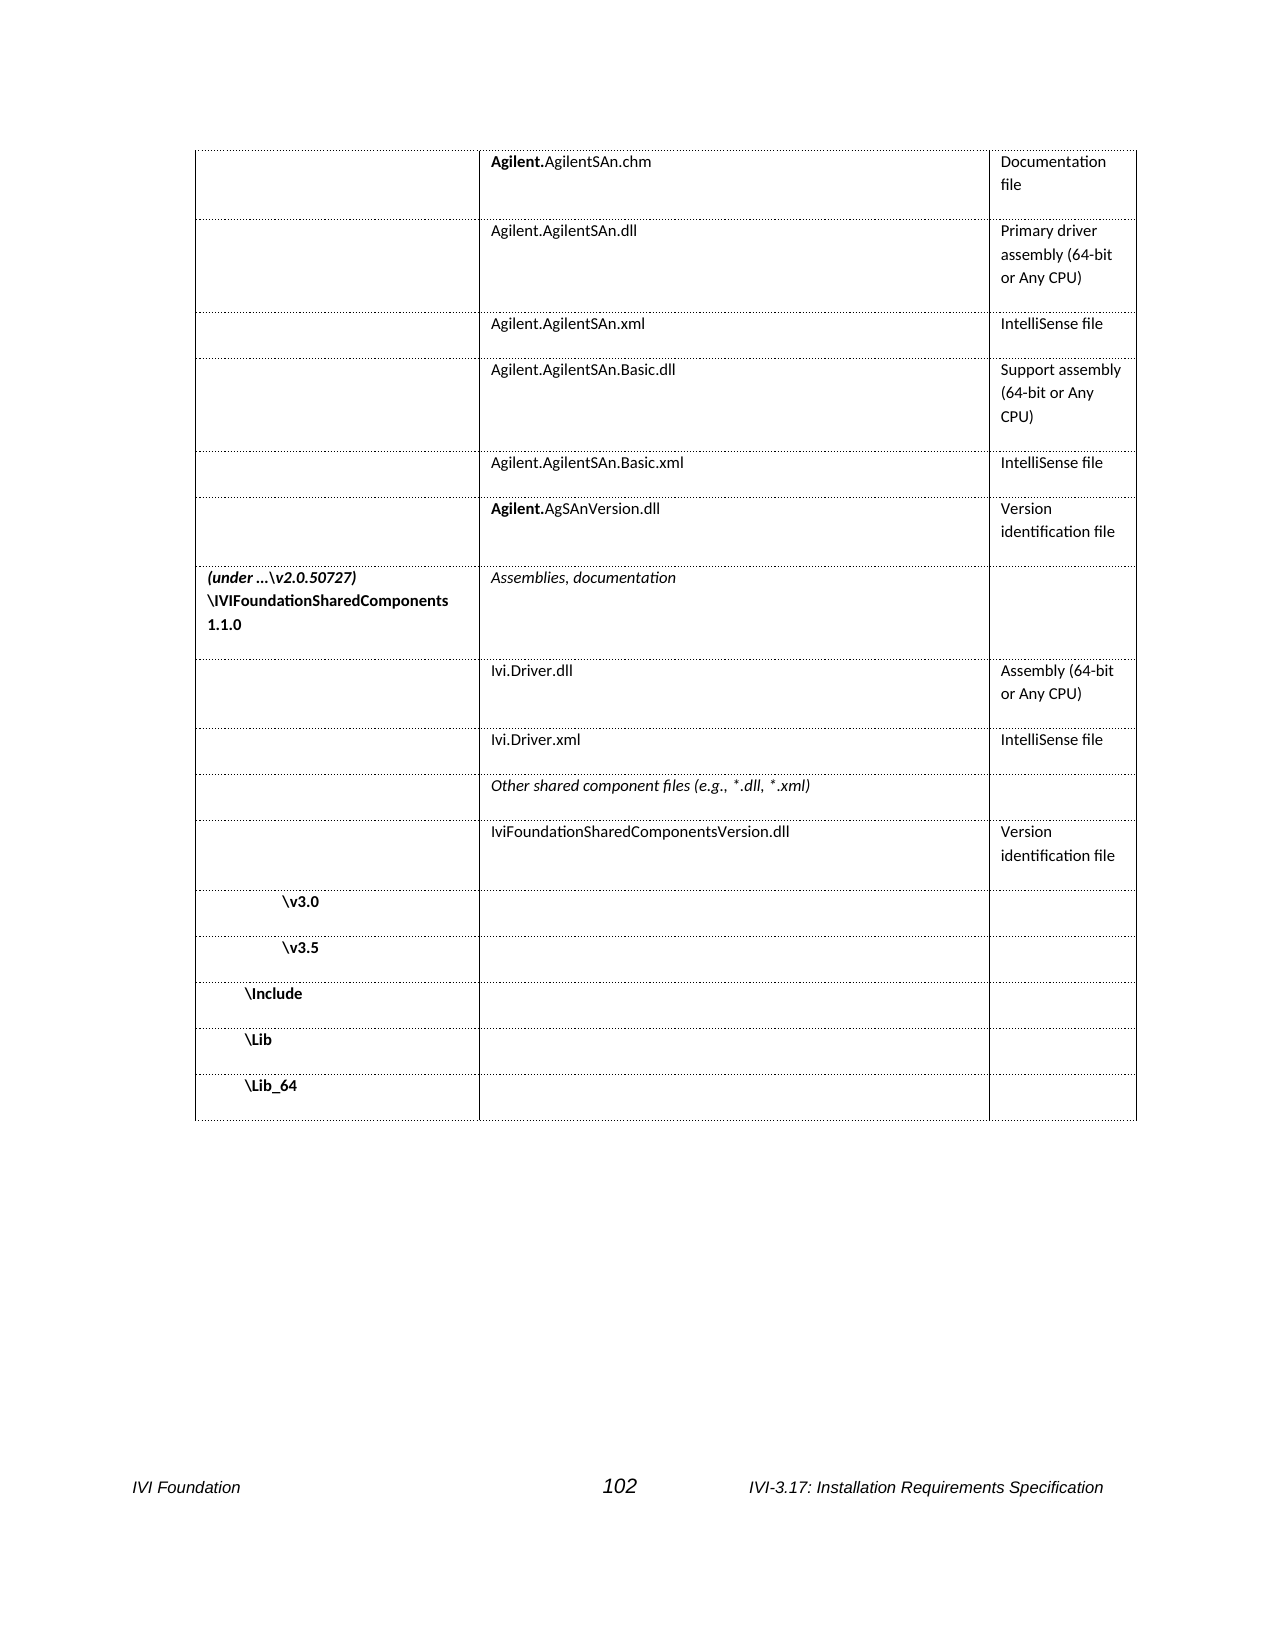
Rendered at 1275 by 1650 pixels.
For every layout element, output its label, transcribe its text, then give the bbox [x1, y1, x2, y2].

table_cell (under …\v2.0.50727) \IVIFoundationSharedComponents 1.1.0 [196, 566, 479, 659]
table_cell IviFoundationSharedComponentsVersion.dll [480, 820, 989, 890]
table_cell Version identification file [990, 497, 1136, 566]
table_cell [196, 728, 479, 774]
table_cell \v3.5 [196, 936, 479, 982]
table_cell \Lib [196, 1028, 479, 1074]
table_cell Agilent.AgilentSAn.dll [480, 219, 989, 312]
table_cell Ivi.Driver.xml [480, 728, 989, 774]
table_cell [990, 566, 1136, 659]
table_cell \Lib_64 [196, 1074, 479, 1120]
table_cell \Include [196, 982, 479, 1028]
table_cell [196, 451, 479, 497]
table_cell \v3.0 [196, 890, 479, 936]
table_cell [990, 982, 1136, 1028]
table_cell Agilent.AgSAnVersion.dll [480, 497, 989, 566]
table_cell Agilent.AgilentSAn.Basic.dll [480, 358, 989, 451]
table_cell [196, 820, 479, 890]
table_cell [196, 497, 479, 566]
table_cell Version identification file [990, 820, 1136, 890]
table_cell [990, 1074, 1136, 1120]
table_cell [196, 774, 479, 820]
table_cell [196, 150, 479, 219]
table_cell IntelliSense file [990, 312, 1136, 358]
table_cell IntelliSense file [990, 451, 1136, 497]
table_cell Assembly (64-bit or Any CPU) [990, 659, 1136, 728]
table_cell Assemblies, documentation [480, 566, 989, 659]
table_cell Primary driver assembly (64-bit or Any CPU) [990, 219, 1136, 312]
table_cell [480, 982, 989, 1028]
table_cell [480, 1028, 989, 1074]
table_cell Agilent.AgilentSAn.Basic.xml [480, 451, 989, 497]
table_cell Documentation file [990, 150, 1136, 219]
table_cell [480, 1074, 989, 1120]
table_cell [990, 774, 1136, 820]
table_cell Other shared component files (e.g., *.dll, *.xml) [480, 774, 989, 820]
table_cell [196, 358, 479, 451]
table_cell IntelliSense file [990, 728, 1136, 774]
table_cell [990, 936, 1136, 982]
table_cell [480, 936, 989, 982]
table_cell [480, 890, 989, 936]
table_cell [990, 890, 1136, 936]
table_cell Agilent.AgilentSAn.chm [480, 150, 989, 219]
table_cell [196, 312, 479, 358]
table_cell Agilent.AgilentSAn.xml [480, 312, 989, 358]
table_cell [196, 219, 479, 312]
table_cell Support assembly (64-bit or Any CPU) [990, 358, 1136, 451]
table_cell Ivi.Driver.dll [480, 659, 989, 728]
table_cell [990, 1028, 1136, 1074]
table_cell [196, 659, 479, 728]
